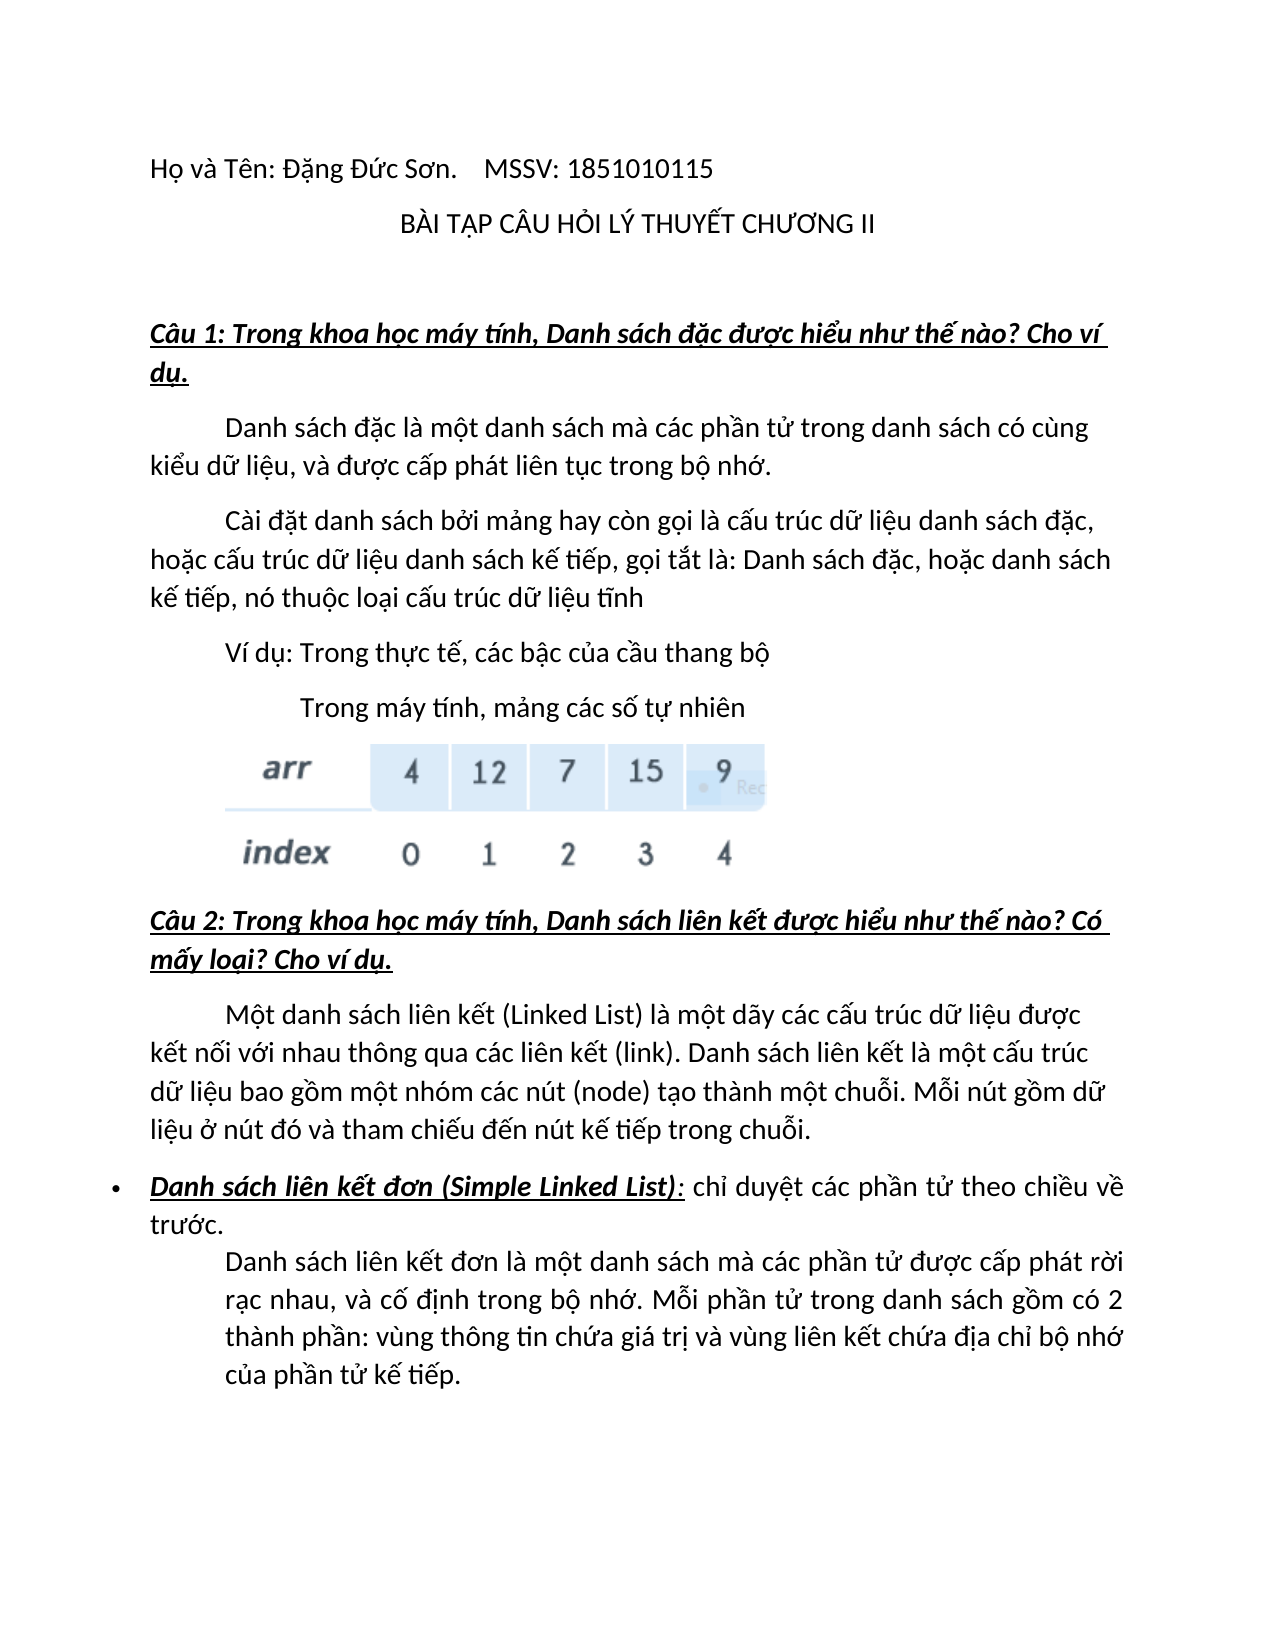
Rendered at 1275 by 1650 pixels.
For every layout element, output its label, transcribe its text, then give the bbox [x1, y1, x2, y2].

text Danh sách liên kết đơn là một danh sách mà các phần tử được cấp phát rời rạc nhau, và cố định trong bộ nhớ. Mỗi phần tử trong danh sách gồm có 2 thành phần: vùng thông tin chứa giá trị và vùng liên kết chứa địa chỉ bộ nhớ của phần tử kế tiếp. [225, 1241, 1125, 1391]
text Ví dụ: Trong thực tế, các bậc của cầu thang bộ [150, 634, 1125, 670]
text Câu 1: Trong khoa học máy tính, Danh sách đặc được hiểu như thế nào? Cho ví dụ. [150, 315, 1125, 389]
text Câu 2: Trong khoa học máy tính, Danh sách liên kết được hiểu như thế nào? Có mấy loại? Cho ví dụ. [150, 902, 1125, 977]
text Cài đặt danh sách bởi mảng hay còn gọi là cấu trúc dữ liệu danh sách đặc, hoặc cấu trúc dữ liệu danh sách kế tiếp, gọi tắt là: Danh sách đặc, hoặc danh sách kế tiếp, nó thuộc loại cấu trúc dữ liệu tĩnh [150, 502, 1125, 615]
text Một danh sách liên kết (Linked List) là một dãy các cấu trúc dữ liệu được kết nối với nhau thông qua các liên kết (link). Danh sách liên kết là một cấu trúc dữ liệu bao gồm một nhóm các nút (node) tạo thành một chuỗi. Mỗi nút gồm dữ liệu ở nút đó và tham chiếu đến nút kế tiếp trong chuỗi. [150, 996, 1125, 1147]
text Họ và Tên: Đặng Đức Sơn. MSSV: 1851010115 [150, 150, 1125, 186]
list Danh sách liên kết đơn (Simple Linked List): chỉ duyệt các phần tử theo chiều về trước. [112, 1166, 1125, 1241]
picture [225, 744, 768, 884]
text Trong máy tính, mảng các số tự nhiên [150, 689, 1125, 725]
text BÀI TẬP CÂU HỎI LÝ THUYẾT CHƯƠNG II [150, 205, 1125, 241]
text Danh sách đặc là một danh sách mà các phần tử trong danh sách có cùng kiểu dữ liệu, và được cấp phát liên tục trong bộ nhớ. [150, 409, 1125, 483]
